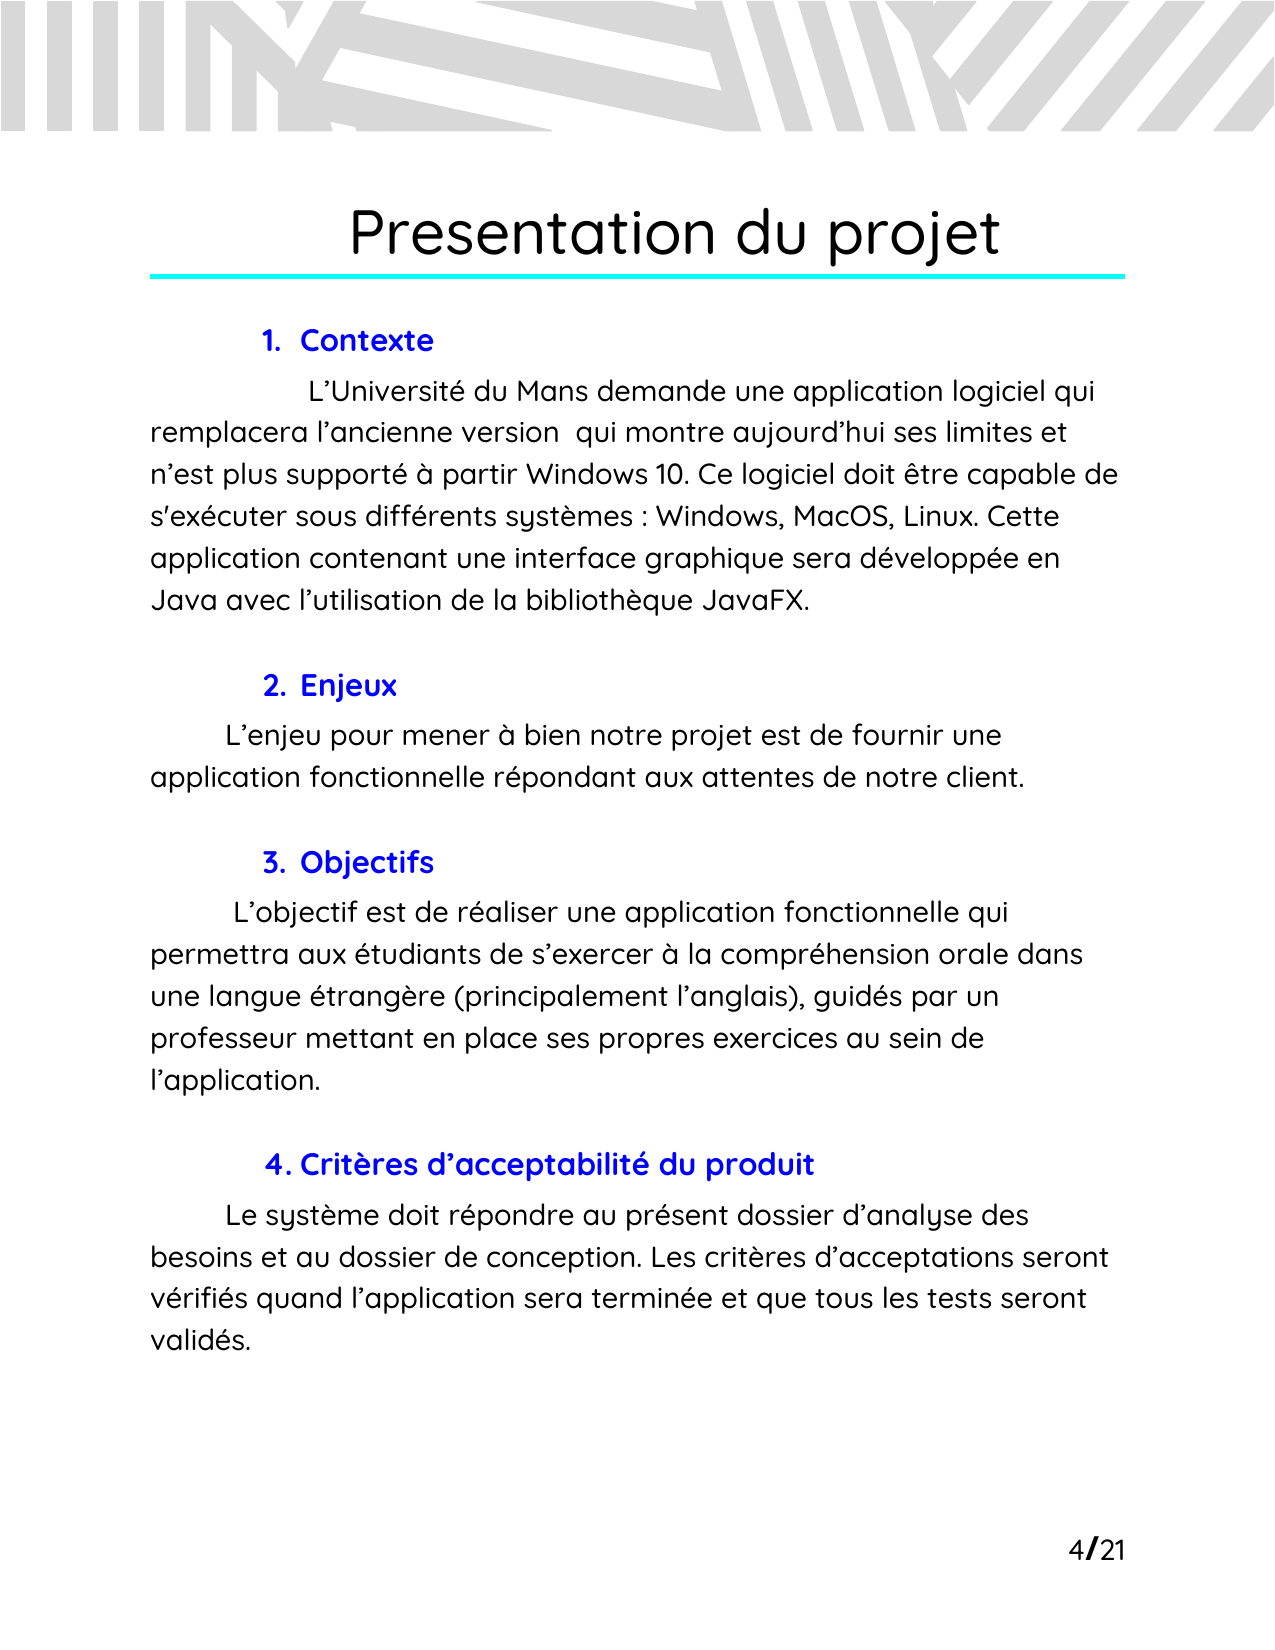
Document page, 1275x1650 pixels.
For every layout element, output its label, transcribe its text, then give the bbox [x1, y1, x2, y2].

subtitle Enjeux [262, 665, 1125, 704]
text L’enjeu pour mener à bien notre projet est de fournir une application fonctionnelle répondant aux attentes de notre client. [150, 716, 1125, 795]
text L’Université du Mans demande une application logiciel qui remplacera l’ancienne version qui montre aujourd’hui ses limites et n’est plus supporté à partir Windows 10. Ce logiciel doit être capable de s'exécuter sous différents systèmes : Windows, MacOS, Linux. Cette application contenant une interface graphique sera développée en Java avec l’utilisation de la bibliothèque JavaFX. [150, 372, 1125, 618]
subtitle Presentation du projet [150, 192, 1125, 274]
text Le système doit répondre au présent dossier d’analyse des besoins et au dossier de conception. Les critères d’acceptations seront vérifiés quand l’application sera terminée et que tous les tests seront validés. [150, 1196, 1125, 1358]
subtitle Contexte [262, 320, 1125, 359]
subtitle Critères d’acceptabilité du produit [262, 1144, 1125, 1183]
subtitle Objectifs [262, 842, 1125, 881]
text L’objectif est de réaliser une application fonctionnelle qui permettra aux étudiants de s’exercer à la compréhension orale dans une langue étrangère (principalement l’anglais), guidés par un professeur mettant en place ses propres exercices au sein de l’application. [150, 893, 1125, 1097]
